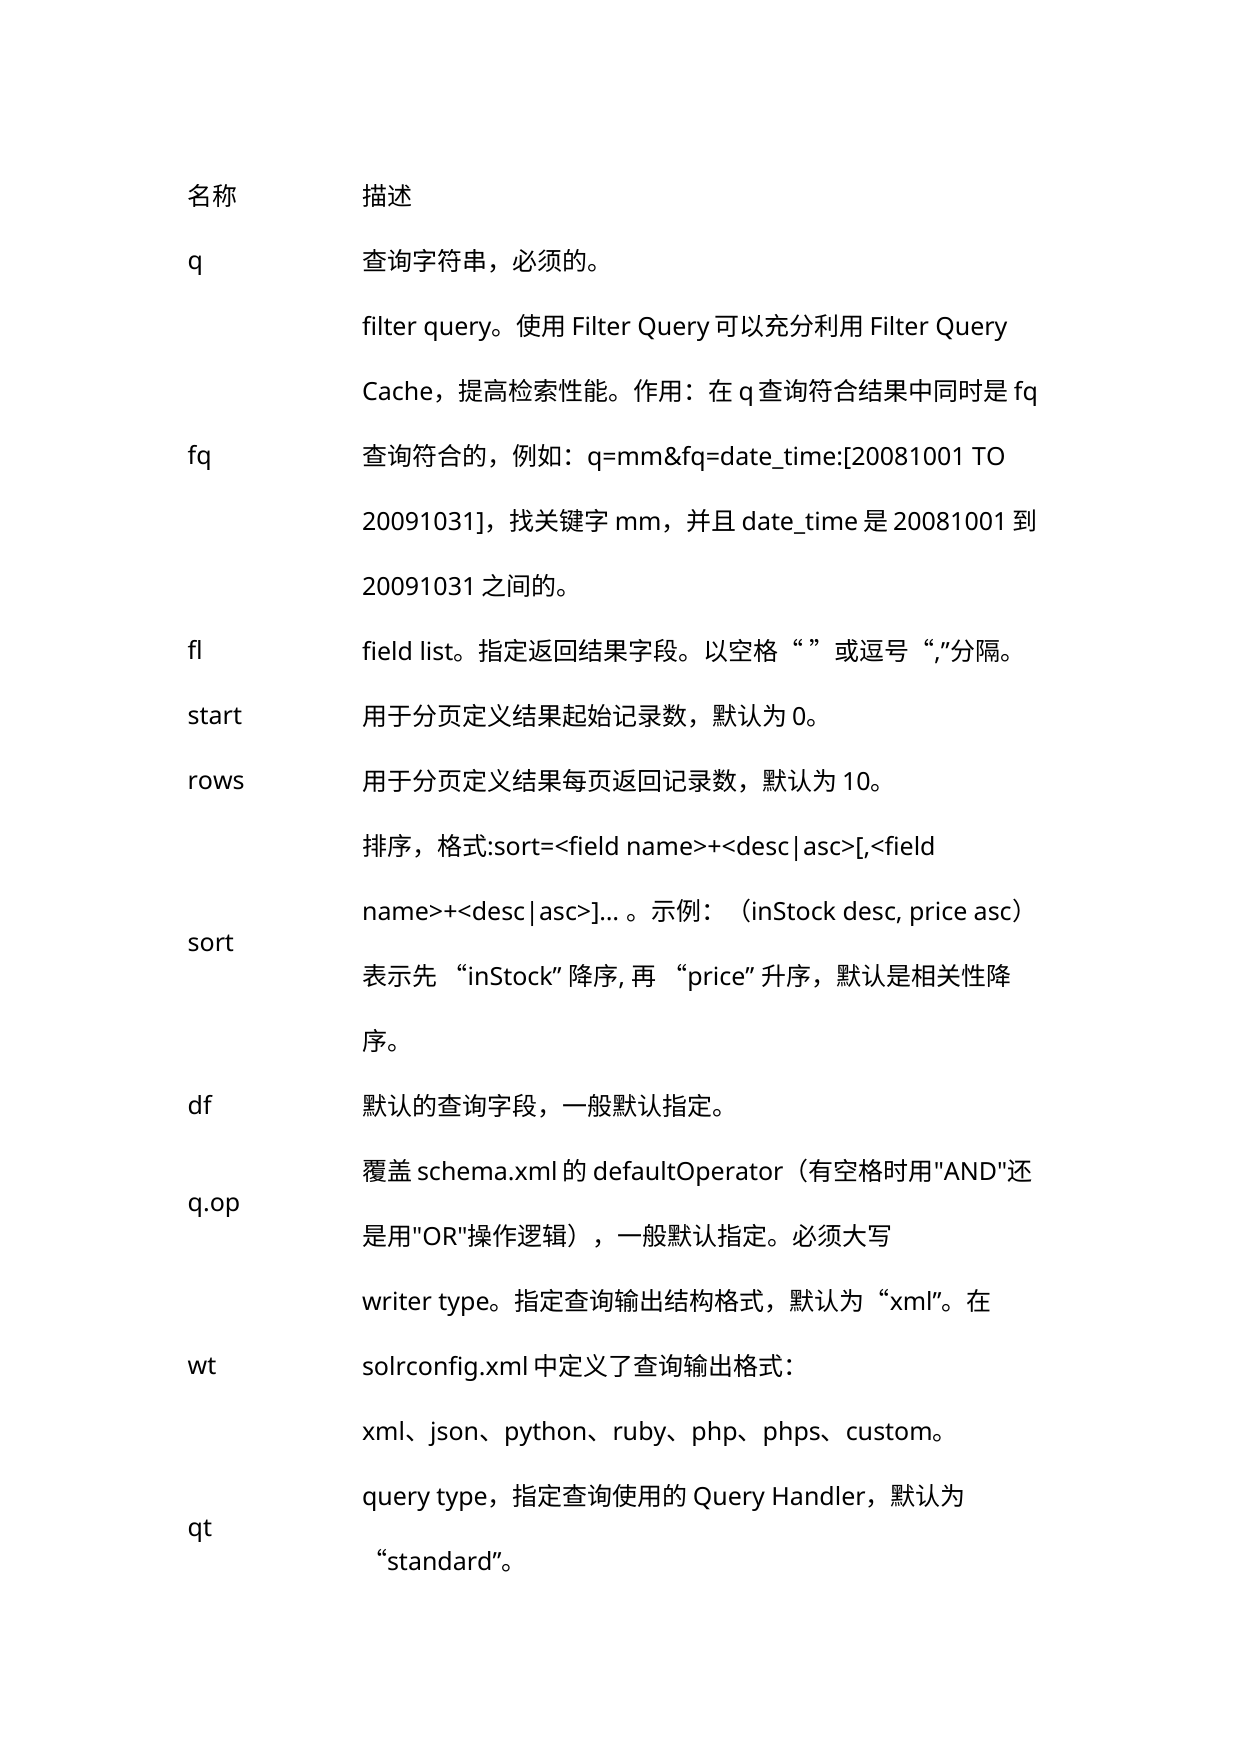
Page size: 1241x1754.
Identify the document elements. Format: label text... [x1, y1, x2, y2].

table_cell filter query。使用Filter Query可以充分利用Filter Query Cache，提高检索性能。作用：在q查询符合结果中同时是fq查询符合的，例如：q=mm&fq=date_time:[20081001 TO 20091031]，找关键字mm，并且date_time是20081001到20091031之间的。 [362, 292, 1044, 617]
table_cell 覆盖schema.xml的defaultOperator（有空格时用"AND"还是用"OR"操作逻辑），一般默认指定。必须大写 [362, 1137, 1044, 1267]
table_cell qt [188, 1462, 362, 1592]
table_cell field list。指定返回结果字段。以空格“ ”或逗号“,”分隔。 [362, 617, 1044, 682]
table_cell 用于分页定义结果起始记录数，默认为0。 [362, 682, 1044, 747]
table_cell 查询字符串，必须的。 [362, 227, 1044, 292]
table_cell 默认的查询字段，一般默认指定。 [362, 1072, 1044, 1137]
table_cell writer type。指定查询输出结构格式，默认为“xml”。在solrconfig.xml中定义了查询输出格式：xml、json、python、ruby、php、phps、custom。 [362, 1267, 1044, 1462]
table_cell 用于分页定义结果每页返回记录数，默认为10。 [362, 747, 1044, 812]
table_cell 排序，格式:sort=<field name>+<desc|asc>[,<field name>+<desc|asc>]… 。示例：（inStock desc, price asc）表示先 “inStock” 降序, 再 “price” 升序，默认是相关性降序。 [362, 812, 1044, 1072]
table_cell rows [188, 747, 362, 812]
table_cell q.op [188, 1137, 362, 1267]
table_cell wt [188, 1267, 362, 1462]
table_cell sort [188, 812, 362, 1072]
table_cell query type，指定查询使用的Query Handler，默认为“standard”。 [362, 1462, 1044, 1592]
table_cell fq [188, 292, 362, 617]
table_header 名称 [188, 162, 362, 227]
table_cell start [188, 682, 362, 747]
table_cell q [188, 227, 362, 292]
table_header 描述 [362, 162, 1044, 227]
table_cell fl [188, 617, 362, 682]
table_cell df [188, 1072, 362, 1137]
